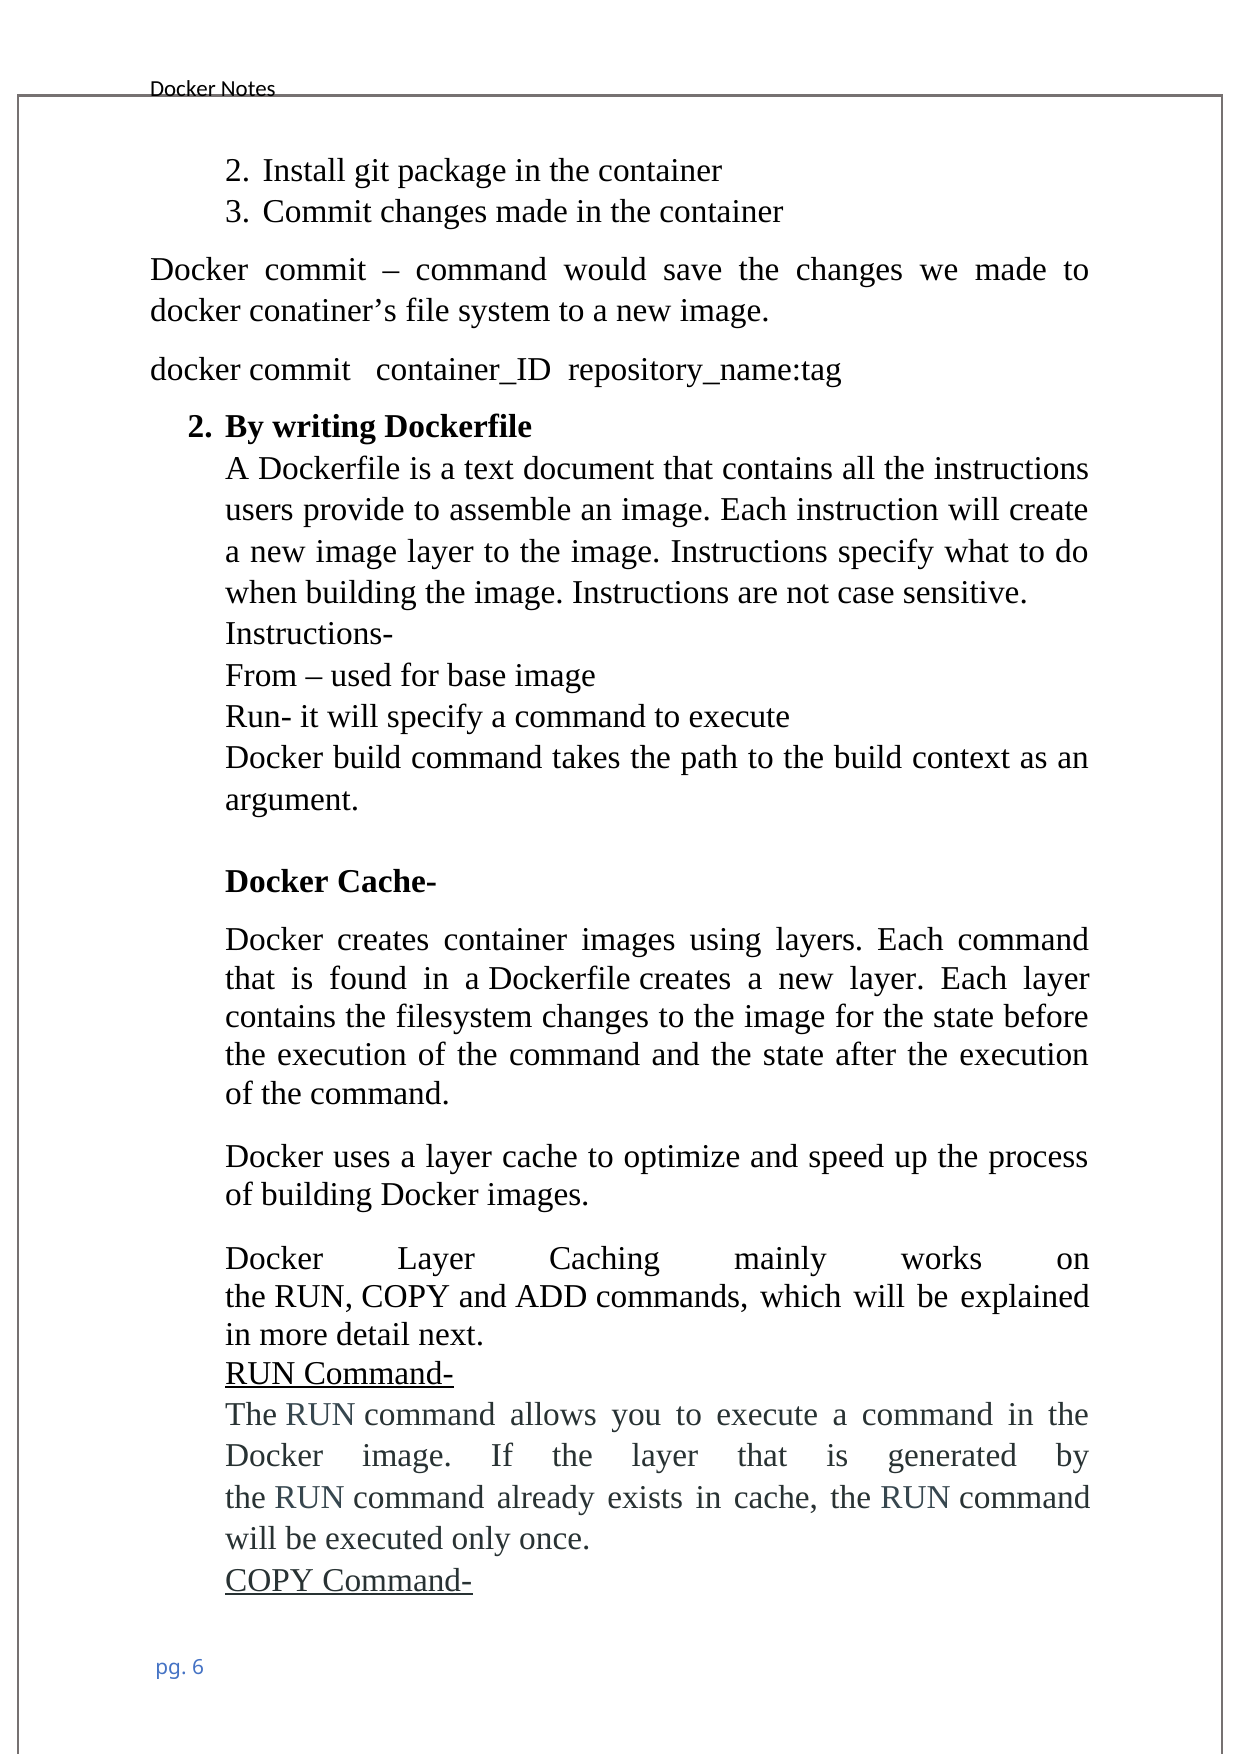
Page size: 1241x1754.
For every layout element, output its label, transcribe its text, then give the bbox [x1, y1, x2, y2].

text Docker commit – command would save the changes we made to docker conatiner’s file system to a new image. [150, 249, 1090, 329]
list Docker build command takes the path to the build context as an argument. [225, 738, 1090, 817]
list By writing Dockerfile [187, 407, 1090, 445]
list Docker Cache- [225, 862, 1090, 900]
text Docker Layer Caching mainly works on the RUN, COPY and ADD commands, which will be explained in more detail next. [225, 1238, 1090, 1353]
text docker commit container_ID repository_name:tag [150, 349, 1090, 387]
list A Dockerfile is a text document that contains all the instructions users provide to assemble an image. Each instruction will create a new image layer to the image. Instructions specify what to do when building the image. Instructions are not case sensitive. [225, 448, 1090, 611]
list Install git package in the container [225, 150, 1090, 188]
list Commit changes made in the container [225, 191, 1090, 230]
list COPY Command- [225, 1560, 1090, 1598]
text Docker creates container images using layers. Each command that is found in a Dockerfile creates a new layer. Each layer contains the filesystem changes to the image for the state before the execution of the command and the state after the execution of the command. [225, 920, 1090, 1111]
list The RUN command allows you to execute a command in the Docker image. If the layer that is generated by the RUN command already exists in cache, the RUN command will be executed only once. [225, 1394, 1090, 1557]
list Instructions- [225, 613, 1090, 652]
list RUN Command- [225, 1353, 1090, 1391]
text Docker uses a layer cache to optimize and speed up the process of building Docker images. [225, 1136, 1090, 1213]
list From – used for base image [225, 655, 1090, 693]
list Run- it will specify a command to execute [225, 696, 1090, 734]
